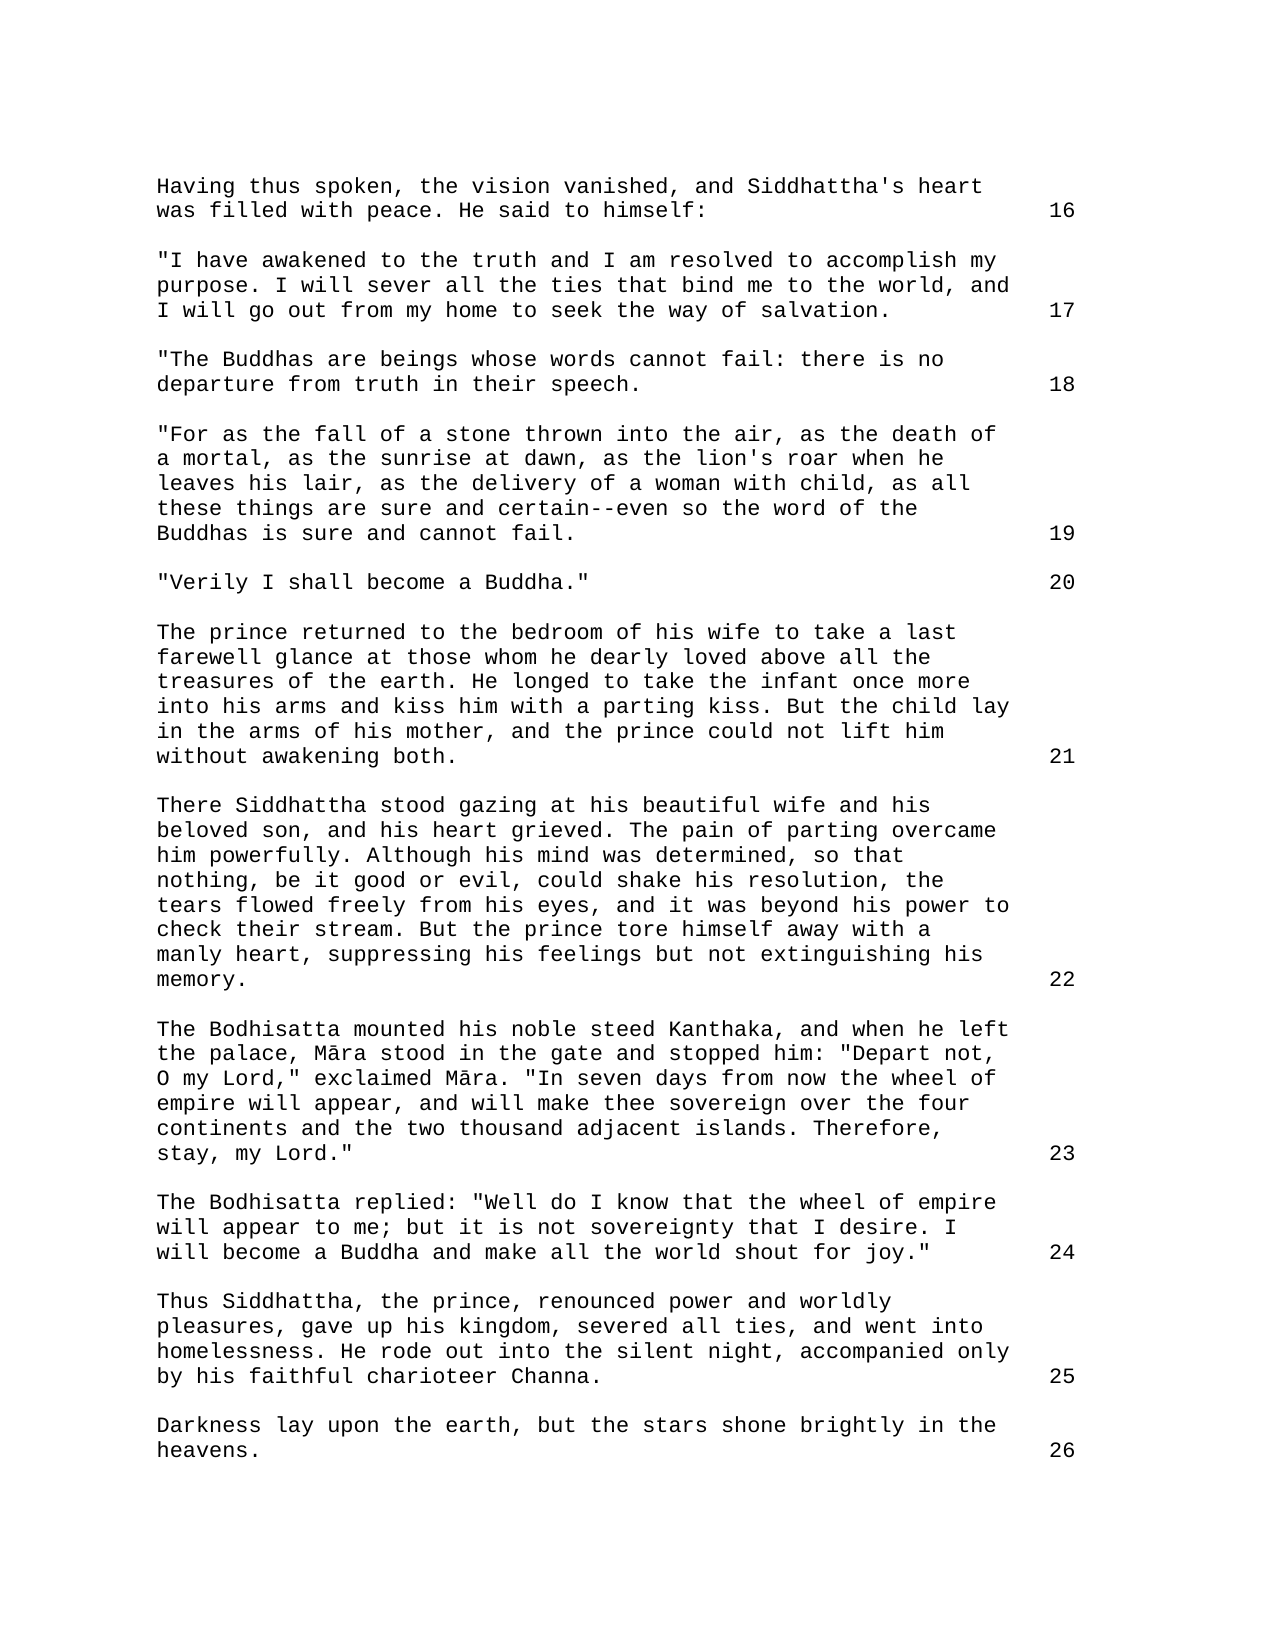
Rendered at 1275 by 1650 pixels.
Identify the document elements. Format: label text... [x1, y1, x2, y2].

text pleasures, gave up his kingdom, severed all ties, and went into [156, 1315, 1118, 1340]
text departure from truth in their speech. 18 [156, 373, 1118, 398]
text check their stream. But the prince tore himself away with a [156, 918, 1118, 943]
text "The Buddhas are beings whose words cannot fail: there is no [156, 348, 1118, 373]
text by his faithful charioteer Channa. 25 [156, 1365, 1118, 1389]
text these things are sure and certain--even so the word of the [156, 497, 1118, 522]
text tears flowed freely from his eyes, and it was beyond his power to [156, 894, 1118, 918]
text "Verily I shall become a Buddha." 20 [156, 571, 1118, 596]
text nothing, be it good or evil, could shake his resolution, the [156, 869, 1118, 894]
text I will go out from my home to seek the way of salvation. 17 [156, 299, 1118, 323]
text homelessness. He rode out into the silent night, accompanied only [156, 1340, 1118, 1365]
text a mortal, as the sunrise at dawn, as the lion's roar when he [156, 447, 1118, 472]
text empire will appear, and will make thee sovereign over the four [156, 1092, 1118, 1117]
text him powerfully. Although his mind was determined, so that [156, 844, 1118, 869]
text treasures of the earth. He longed to take the infant once more [156, 671, 1118, 695]
text Having thus spoken, the vision vanished, and Siddhattha's heart [156, 175, 1118, 199]
text purpose. I will sever all the ties that bind me to the world, and [156, 274, 1118, 299]
text "I have awakened to the truth and I am resolved to accomplish my [156, 249, 1118, 274]
text The Bodhisatta replied: "Well do I know that the wheel of empire [156, 1191, 1118, 1216]
text memory. 22 [156, 968, 1118, 993]
text the palace, Māra stood in the gate and stopped him: "Depart not, [156, 1042, 1118, 1067]
text in the arms of his mother, and the prince could not lift him [156, 720, 1118, 745]
text "For as the fall of a stone thrown into the air, as the death of [156, 423, 1118, 447]
text will become a Buddha and make all the world shout for joy." 24 [156, 1241, 1118, 1266]
text stay, my Lord." 23 [156, 1142, 1118, 1166]
text heavens. 26 [156, 1439, 1118, 1464]
text Thus Siddhattha, the prince, renounced power and worldly [156, 1290, 1118, 1315]
text Darkness lay upon the earth, but the stars shone brightly in the [156, 1414, 1118, 1439]
text without awakening both. 21 [156, 745, 1118, 770]
text into his arms and kiss him with a parting kiss. But the child lay [156, 695, 1118, 720]
text continents and the two thousand adjacent islands. Therefore, [156, 1117, 1118, 1142]
text farewell glance at those whom he dearly loved above all the [156, 646, 1118, 671]
text Buddhas is sure and cannot fail. 19 [156, 522, 1118, 547]
text beloved son, and his heart grieved. The pain of parting overcame [156, 819, 1118, 844]
text manly heart, suppressing his feelings but not extinguishing his [156, 943, 1118, 968]
text The Bodhisatta mounted his noble steed Kanthaka, and when he left [156, 1018, 1118, 1042]
text leaves his lair, as the delivery of a woman with child, as all [156, 472, 1118, 497]
text will appear to me; but it is not sovereignty that I desire. I [156, 1216, 1118, 1241]
text There Siddhattha stood gazing at his beautiful wife and his [156, 794, 1118, 819]
text The prince returned to the bedroom of his wife to take a last [156, 621, 1118, 646]
text O my Lord," exclaimed Māra. "In seven days from now the wheel of [156, 1067, 1118, 1092]
text was filled with peace. He said to himself: 16 [156, 199, 1118, 224]
